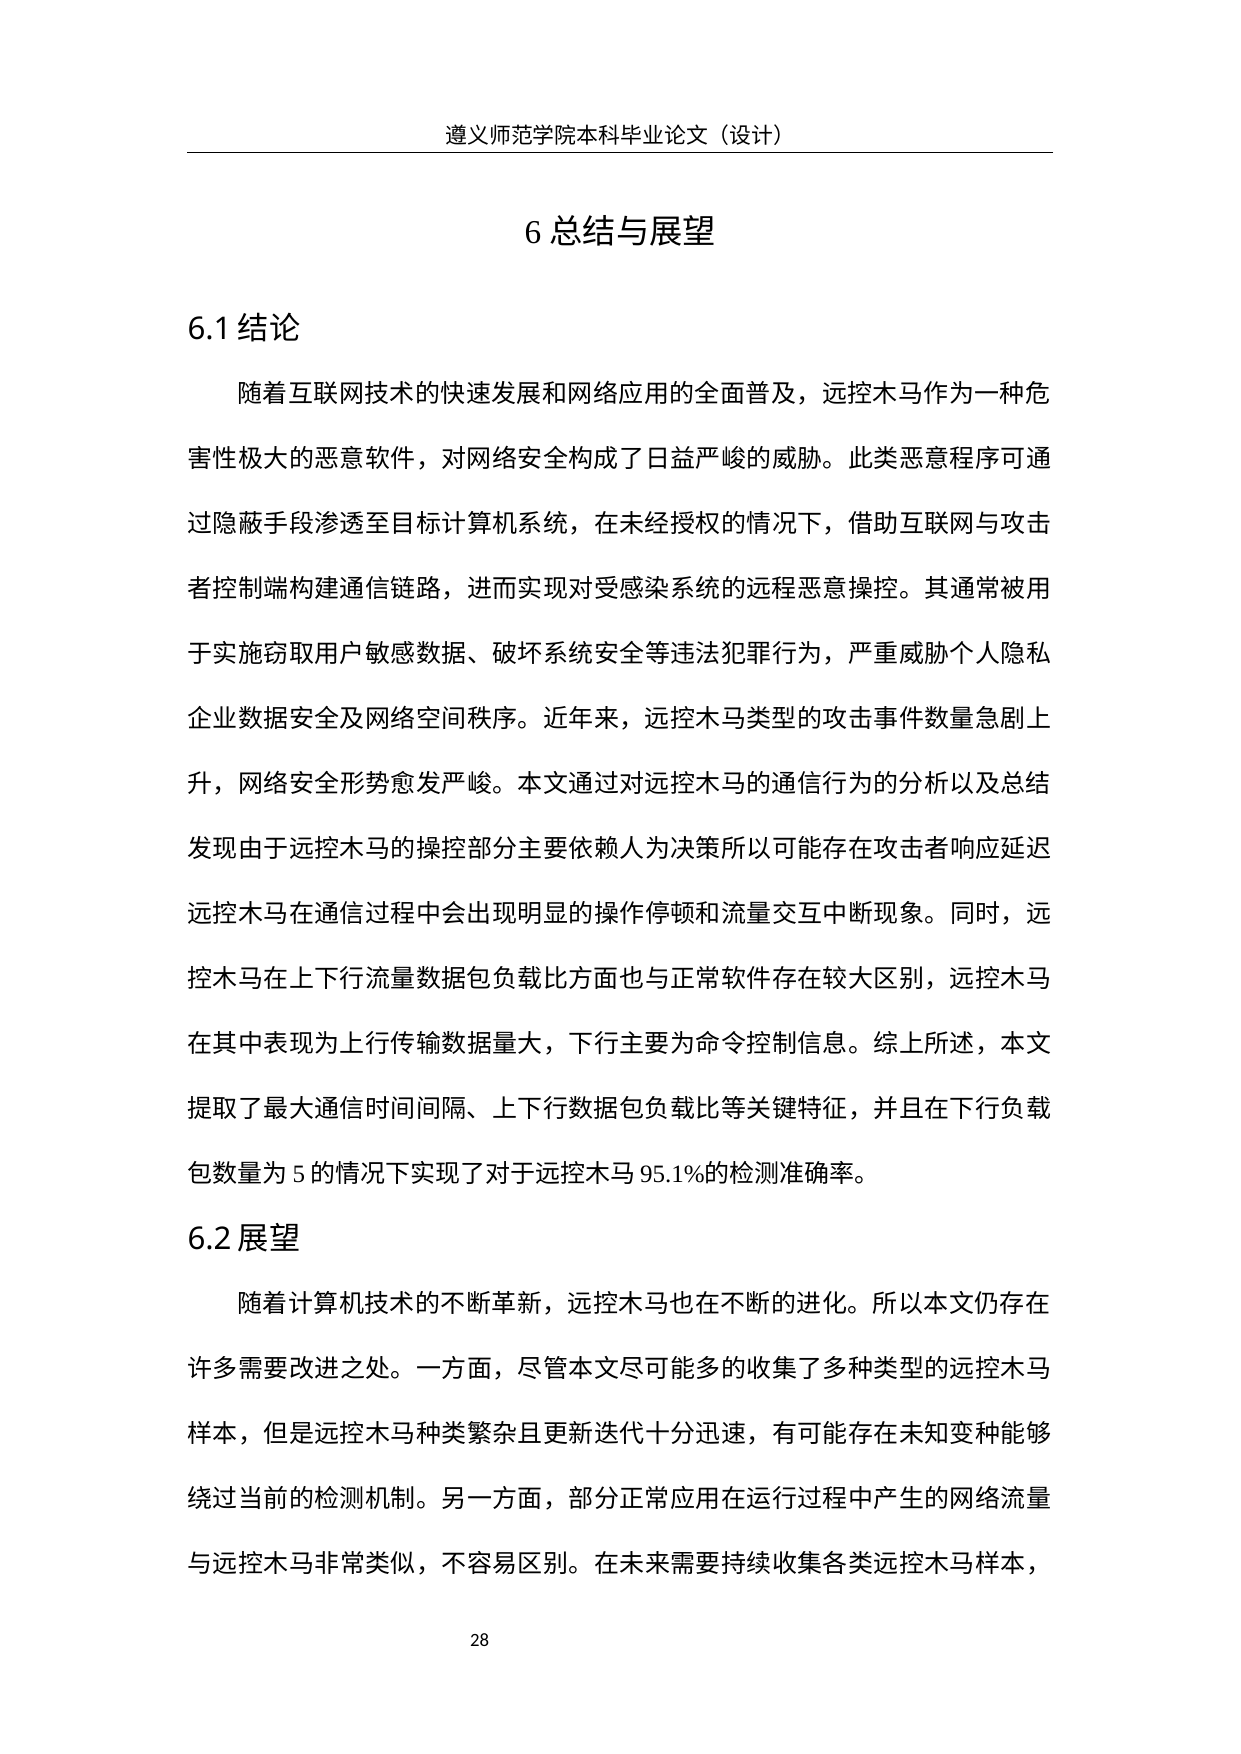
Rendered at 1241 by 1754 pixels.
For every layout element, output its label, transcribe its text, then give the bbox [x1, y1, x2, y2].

text 6 总结与展望 [187, 196, 1053, 261]
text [187, 1269, 1053, 1594]
text 随着互联网技术的快速发展和网络应用的全面普及，远控木马作为一种危害性极大的恶意软件，对网络安全构成了日益严峻的威胁。此类恶意程序可通过隐蔽手段渗透至目标计算机系统，在未经授权的情况下，借助互联网与攻击者控制端构建通信链路，进而实现对受感染系统的远程恶意操控。其通常被用于实施窃取用户敏感数据、破坏系统安全等违法犯罪行为，严重威胁个人隐私、企业数据安全及网络空间秩序。近年来，远控木马类型的攻击事件数量急剧上升，网络安全形势愈发严峻。本文通过对远控木马的通信行为的分析以及总结，发现由于远控木马的操控部分主要依赖人为决策所以可能存在攻击者响应延迟，远控木马在通信过程中会出现明显的操作停顿和流量交互中断现象。同时，远控木马在上下行流量数据包负载比方面也与正常软件存在较大区别，远控木马在其中表现为上行传输数据量大，下行主要为命令控制信息。综上所述，本文提取了最大通信时间间隔、上下行数据包负载比等关键特征，并且在下行负载包数量为5的情况下实现了对于远控木马95.1%的检测准确率。 [187, 359, 1053, 1204]
text 6.2展望 [187, 1204, 1053, 1269]
text 6.1结论 [187, 294, 1053, 359]
